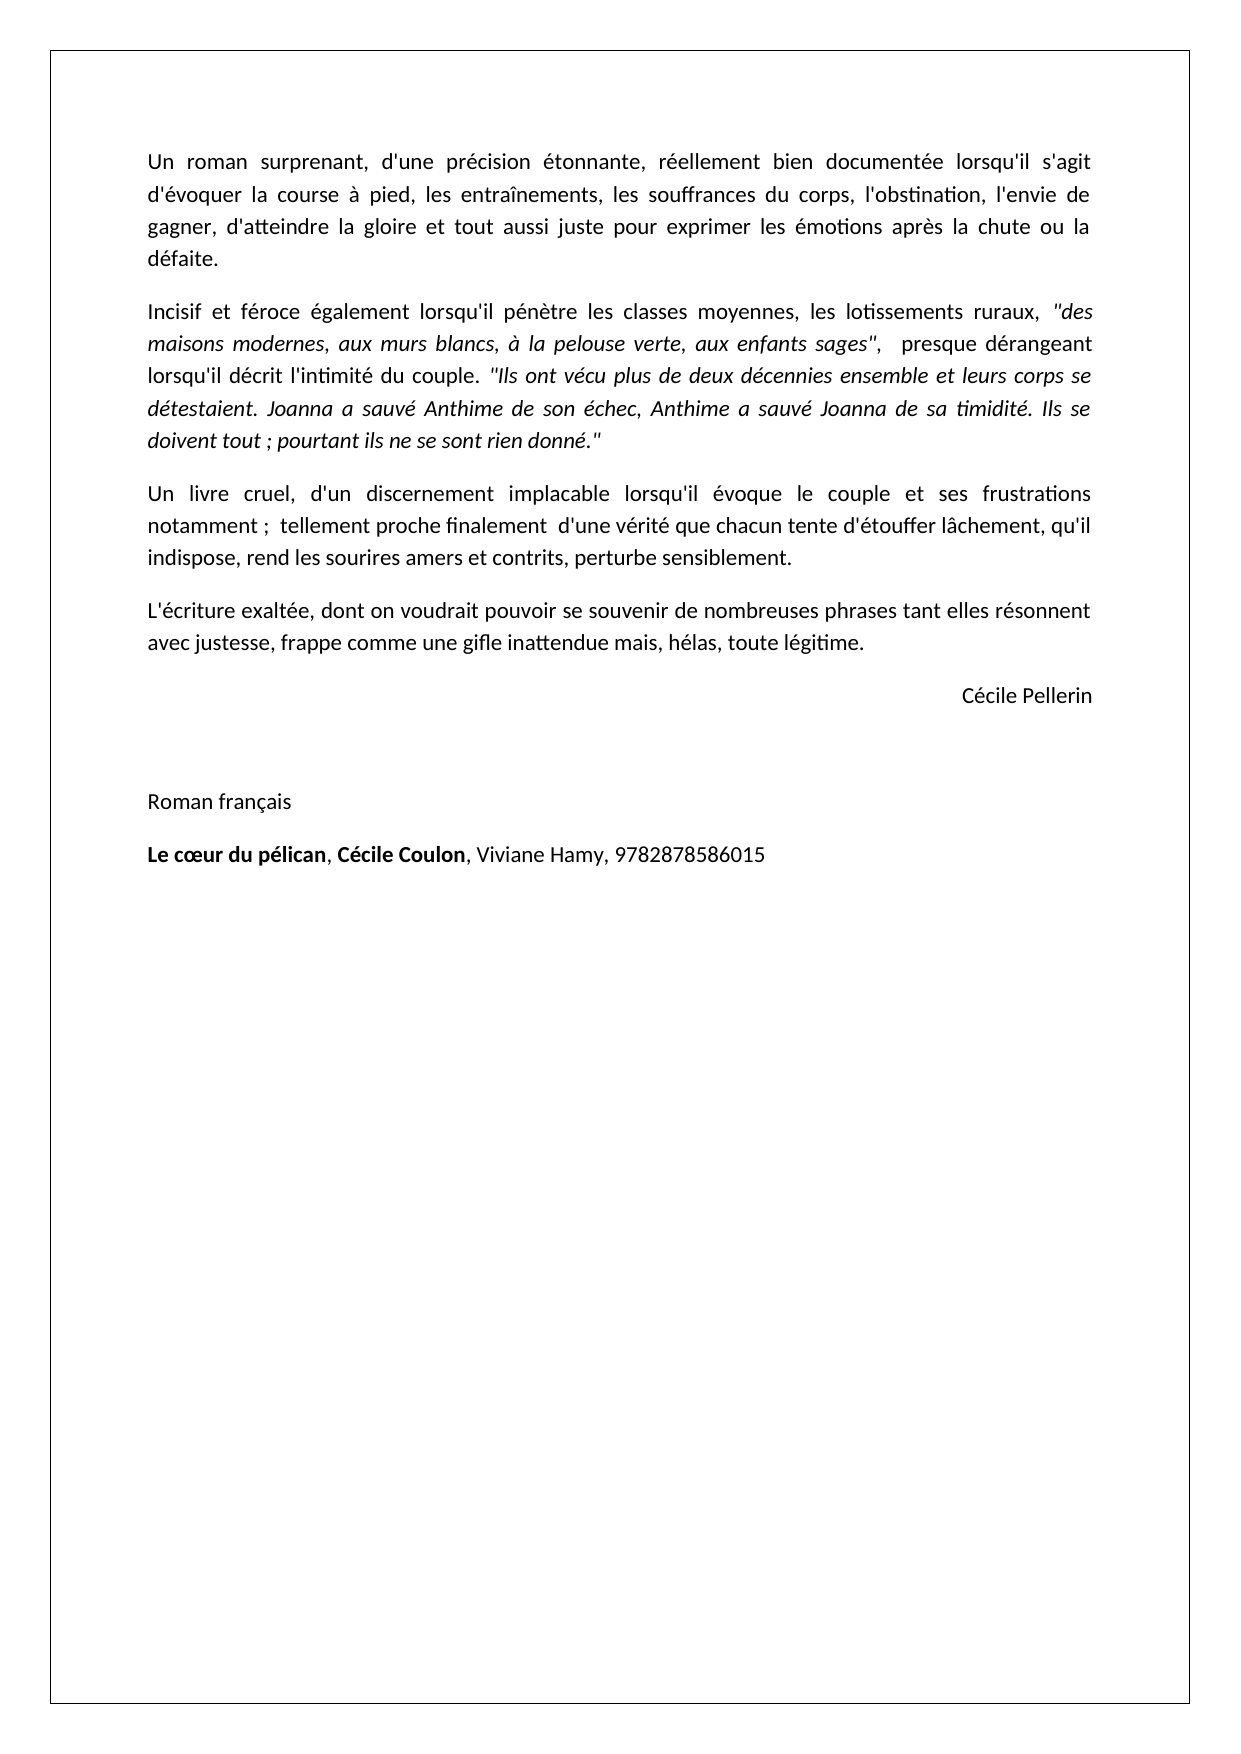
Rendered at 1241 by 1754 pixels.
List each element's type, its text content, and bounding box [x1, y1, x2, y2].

text L'écriture exaltée, dont on voudrait pouvoir se souvenir de nombreuses phrases tant elles résonnent avec justesse, frappe comme une gifle inattendue mais, hélas, toute légitime. [147, 596, 1093, 656]
text Le cœur du pélican, Cécile Coulon, Viviane Hamy, 9782878586015 [147, 841, 1093, 868]
text Un roman surprenant, d'une précision étonnante, réellement bien documentée lorsqu'il s'agit d'évoquer la course à pied, les entraînements, les souffrances du corps, l'obstination, l'envie de gagner, d'atteindre la gloire et tout aussi juste pour exprimer les émotions après la chute ou la défaite. [147, 147, 1093, 272]
text Roman français [147, 787, 1093, 816]
text Cécile Pellerin [147, 681, 1093, 709]
text Un livre cruel, d'un discernement implacable lorsqu'il évoque le couple et ses frustrations notamment ; tellement proche finalement d'une vérité que chacun tente d'étouffer lâchement, qu'il indispose, rend les sourires amers et contrits, perturbe sensiblement. [147, 479, 1093, 571]
text Incisif et féroce également lorsqu'il pénètre les classes moyennes, les lotissements ruraux, "des maisons modernes, aux murs blancs, à la pelouse verte, aux enfants sages", presque dérangeant lorsqu'il décrit l'intimité du couple. "Ils ont vécu plus de deux décennies ensemble et leurs corps se détestaient. Joanna a sauvé Anthime de son échec, Anthime a sauvé Joanna de sa timidité. Ils se doivent tout ; pourtant ils ne se sont rien donné." [147, 297, 1093, 454]
